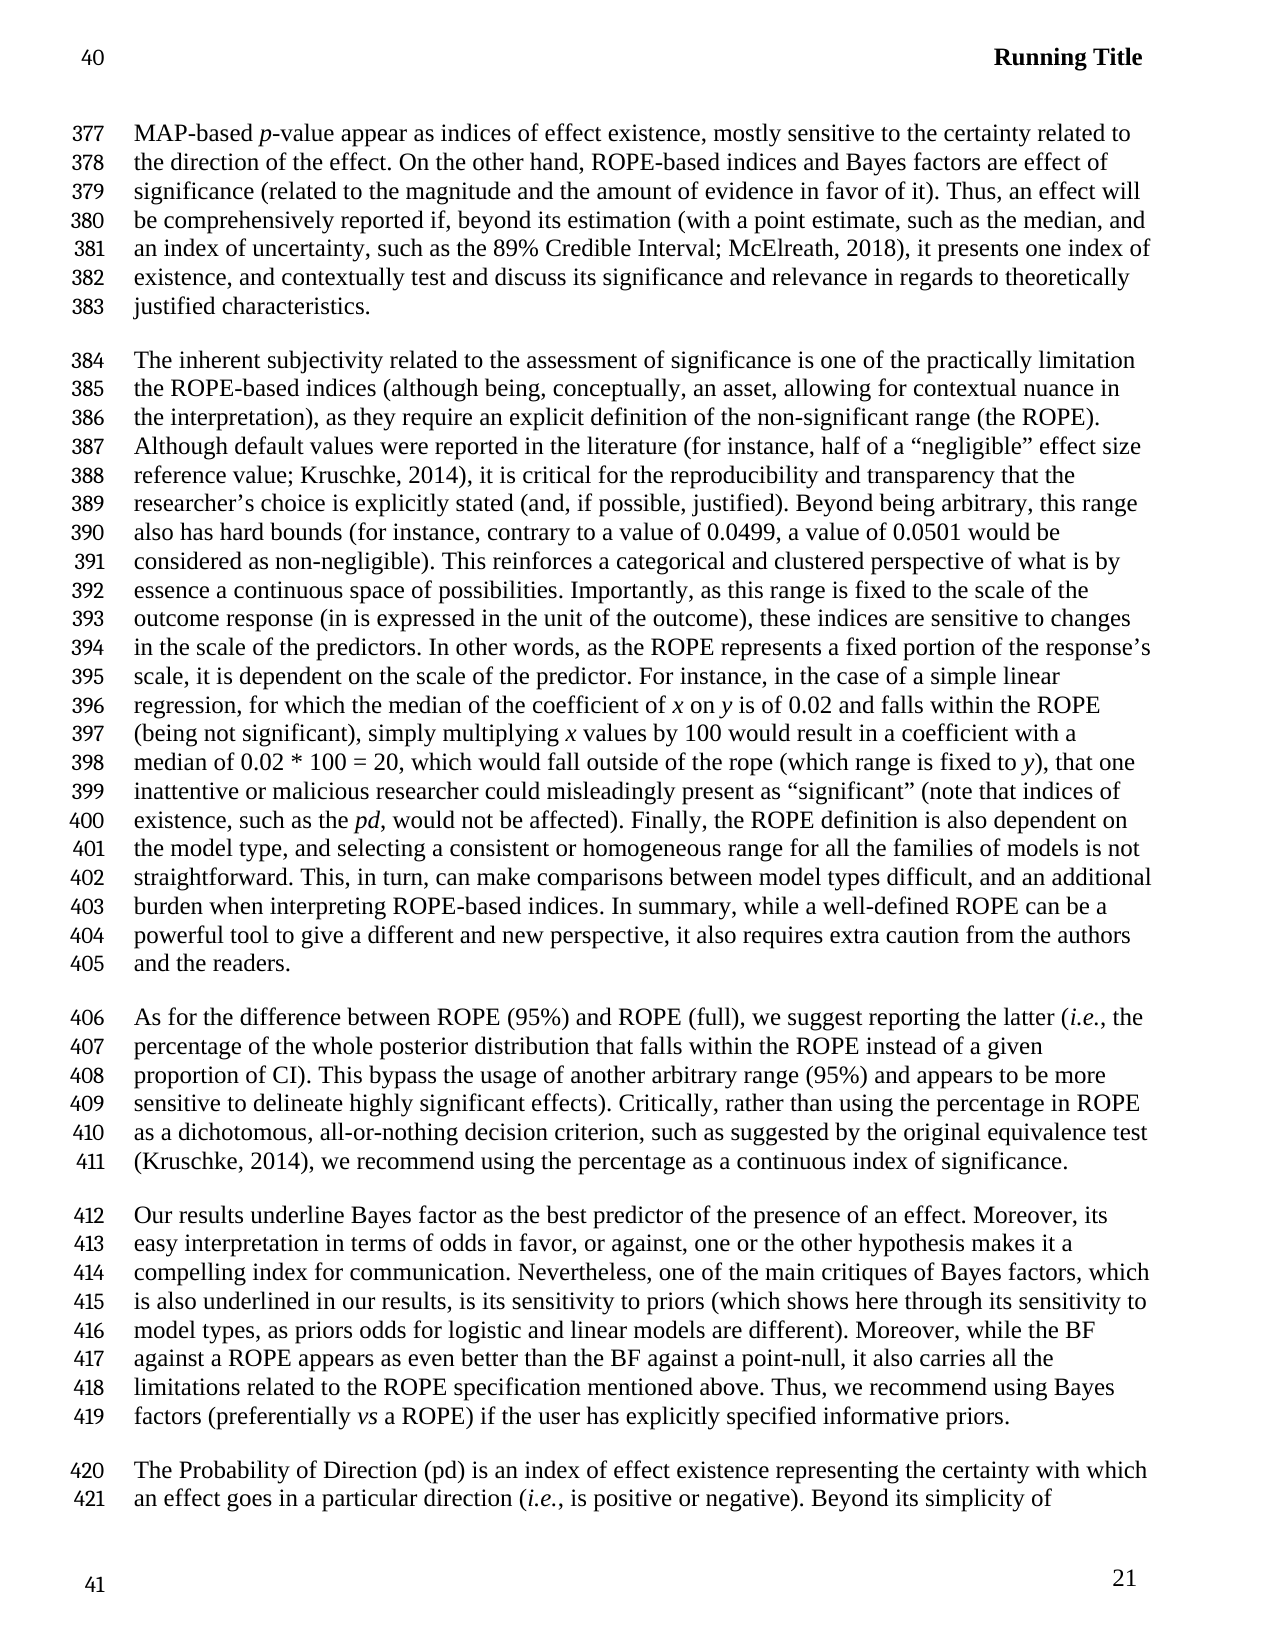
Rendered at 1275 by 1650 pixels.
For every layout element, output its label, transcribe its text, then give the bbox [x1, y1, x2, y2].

text Our results underline Bayes factor as the best predictor of the presence of an effect. Moreover, its easy interpretation in terms of odds in favor, or against, one or the other hypothesis makes it a compelling index for communication. Nevertheless, one of the main critiques of Bayes factors, which is also underlined in our results, is its sensitivity to priors (which shows here through its sensitivity to model types, as priors odds for logistic and linear models are different). Moreover, while the BF against a ROPE appears as even better than the BF against a point-null, it also carries all the limitations related to the ROPE specification mentioned above. Thus, we recommend using Bayes factors (preferentially vs a ROPE) if the user has explicitly specified informative priors. [133, 1200, 1152, 1430]
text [133, 1455, 1152, 1512]
text The inherent subjectivity related to the assessment of significance is one of the practically limitation the ROPE-based indices (although being, conceptually, an asset, allowing for contextual nuance in the interpretation), as they require an explicit definition of the non-significant range (the ROPE). Although default values were reported in the literature (for instance, half of a “negligible” effect size reference value; Kruschke, 2014), it is critical for the reproducibility and transparency that the researcher’s choice is explicitly stated (and, if possible, justified). Beyond being arbitrary, this range also has hard bounds (for instance, contrary to a value of 0.0499, a value of 0.0501 would be considered as non-negligible). This reinforces a categorical and clustered perspective of what is by essence a continuous space of possibilities. Importantly, as this range is fixed to the scale of the outcome response (in is expressed in the unit of the outcome), these indices are sensitive to changes in the scale of the predictors. In other words, as the ROPE represents a fixed portion of the response’s scale, it is dependent on the scale of the predictor. For instance, in the case of a simple linear regression, for which the median of the coefficient of x on y is of 0.02 and falls within the ROPE (being not significant), simply multiplying x values by 100 would result in a coefficient with a median of 0.02 * 100 = 20, which would fall outside of the rope (which range is fixed to y), that one inattentive or malicious researcher could misleadingly present as “significant” (note that indices of existence, such as the pd, would not be affected). Finally, the ROPE definition is also dependent on the model type, and selecting a consistent or homogeneous range for all the families of models is not straightforward. This, in turn, can make comparisons between model types difficult, and an additional burden when interpreting ROPE-based indices. In summary, while a well-defined ROPE can be a powerful tool to give a different and new perspective, it also requires extra caution from the authors and the readers. [133, 345, 1152, 977]
text As for the difference between ROPE (95%) and ROPE (full), we suggest reporting the latter (i.e., the percentage of the whole posterior distribution that falls within the ROPE instead of a given proportion of CI). This bypass the usage of another arbitrary range (95%) and appears to be more sensitive to delineate highly significant effects). Critically, rather than using the percentage in ROPE as a dichotomous, all-or-nothing decision criterion, such as suggested by the original equivalence test (Kruschke, 2014), we recommend using the percentage as a continuous index of significance. [133, 1002, 1152, 1175]
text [133, 118, 1152, 320]
